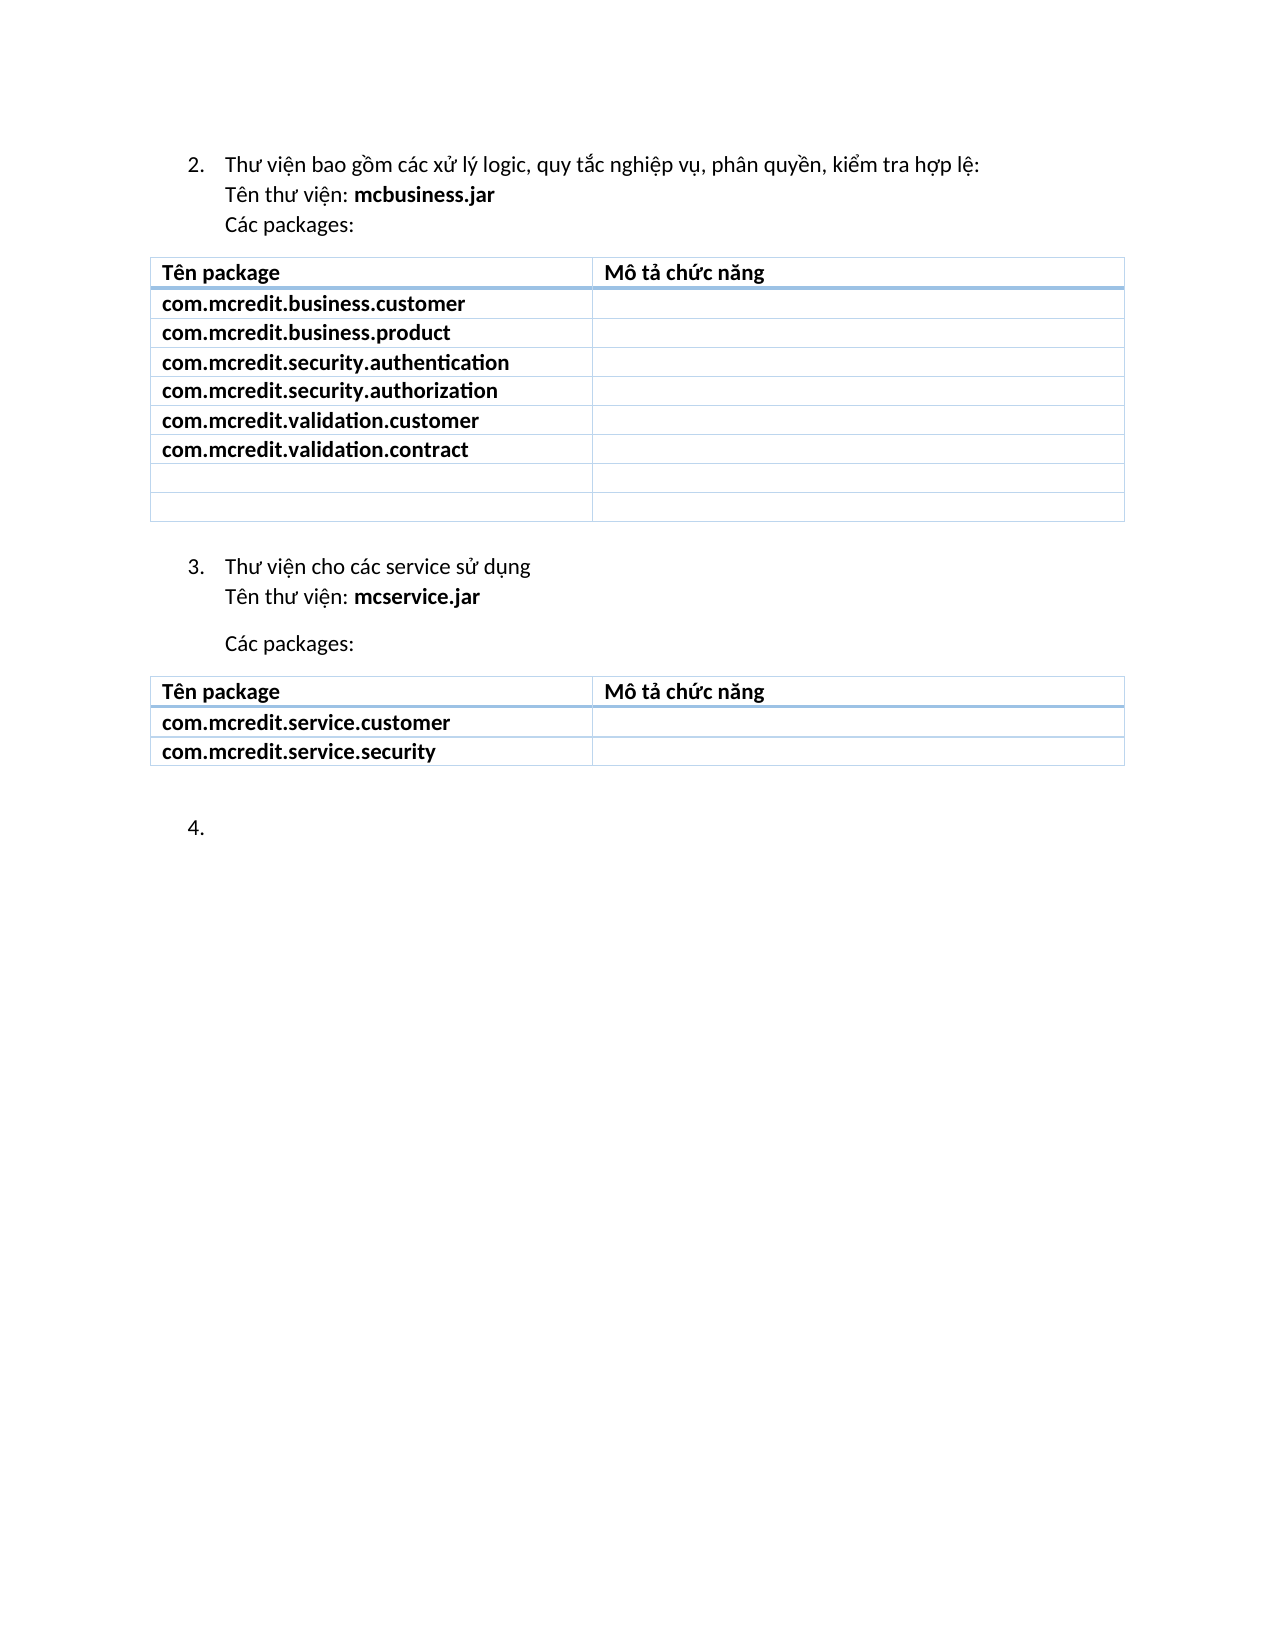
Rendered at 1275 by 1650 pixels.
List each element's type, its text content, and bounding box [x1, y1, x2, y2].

table_cell com.mcredit.security.authentication [151, 348, 592, 376]
table_header Mô tả chức năng [593, 258, 1124, 286]
table_header Tên package [151, 677, 592, 705]
table_cell [151, 493, 592, 521]
list Tên thư viện: mcbusiness.jar [225, 180, 1125, 208]
table_cell [593, 708, 1124, 736]
table_cell [593, 377, 1124, 405]
table_cell com.mcredit.service.security [151, 738, 592, 765]
table_cell com.mcredit.validation.customer [151, 406, 592, 434]
table_cell com.mcredit.business.product [151, 319, 592, 347]
table_cell com.mcredit.security.authorization [151, 377, 592, 405]
table_cell com.mcredit.business.customer [151, 290, 592, 317]
text Các packages: [150, 629, 1125, 657]
table_cell [593, 493, 1124, 521]
table_cell [593, 406, 1124, 434]
table_cell [593, 738, 1124, 765]
table_cell [593, 435, 1124, 463]
table_cell [593, 319, 1124, 347]
table_cell [593, 290, 1124, 317]
list Thư viện cho các service sử dụng [187, 552, 1125, 580]
list Tên thư viện: mcservice.jar [225, 582, 1125, 610]
table_cell com.mcredit.service.customer [151, 708, 592, 736]
list Thư viện bao gồm các xử lý logic, quy tắc nghiệp vụ, phân quyền, kiểm tra hợp lệ: [187, 150, 1125, 178]
table_cell [593, 464, 1124, 492]
table_cell com.mcredit.validation.contract [151, 435, 592, 463]
table_header Tên package [151, 258, 592, 286]
list Các packages: [225, 210, 1125, 238]
table_cell [151, 464, 592, 492]
table_cell [593, 348, 1124, 376]
table_header Mô tả chức năng [593, 677, 1124, 705]
